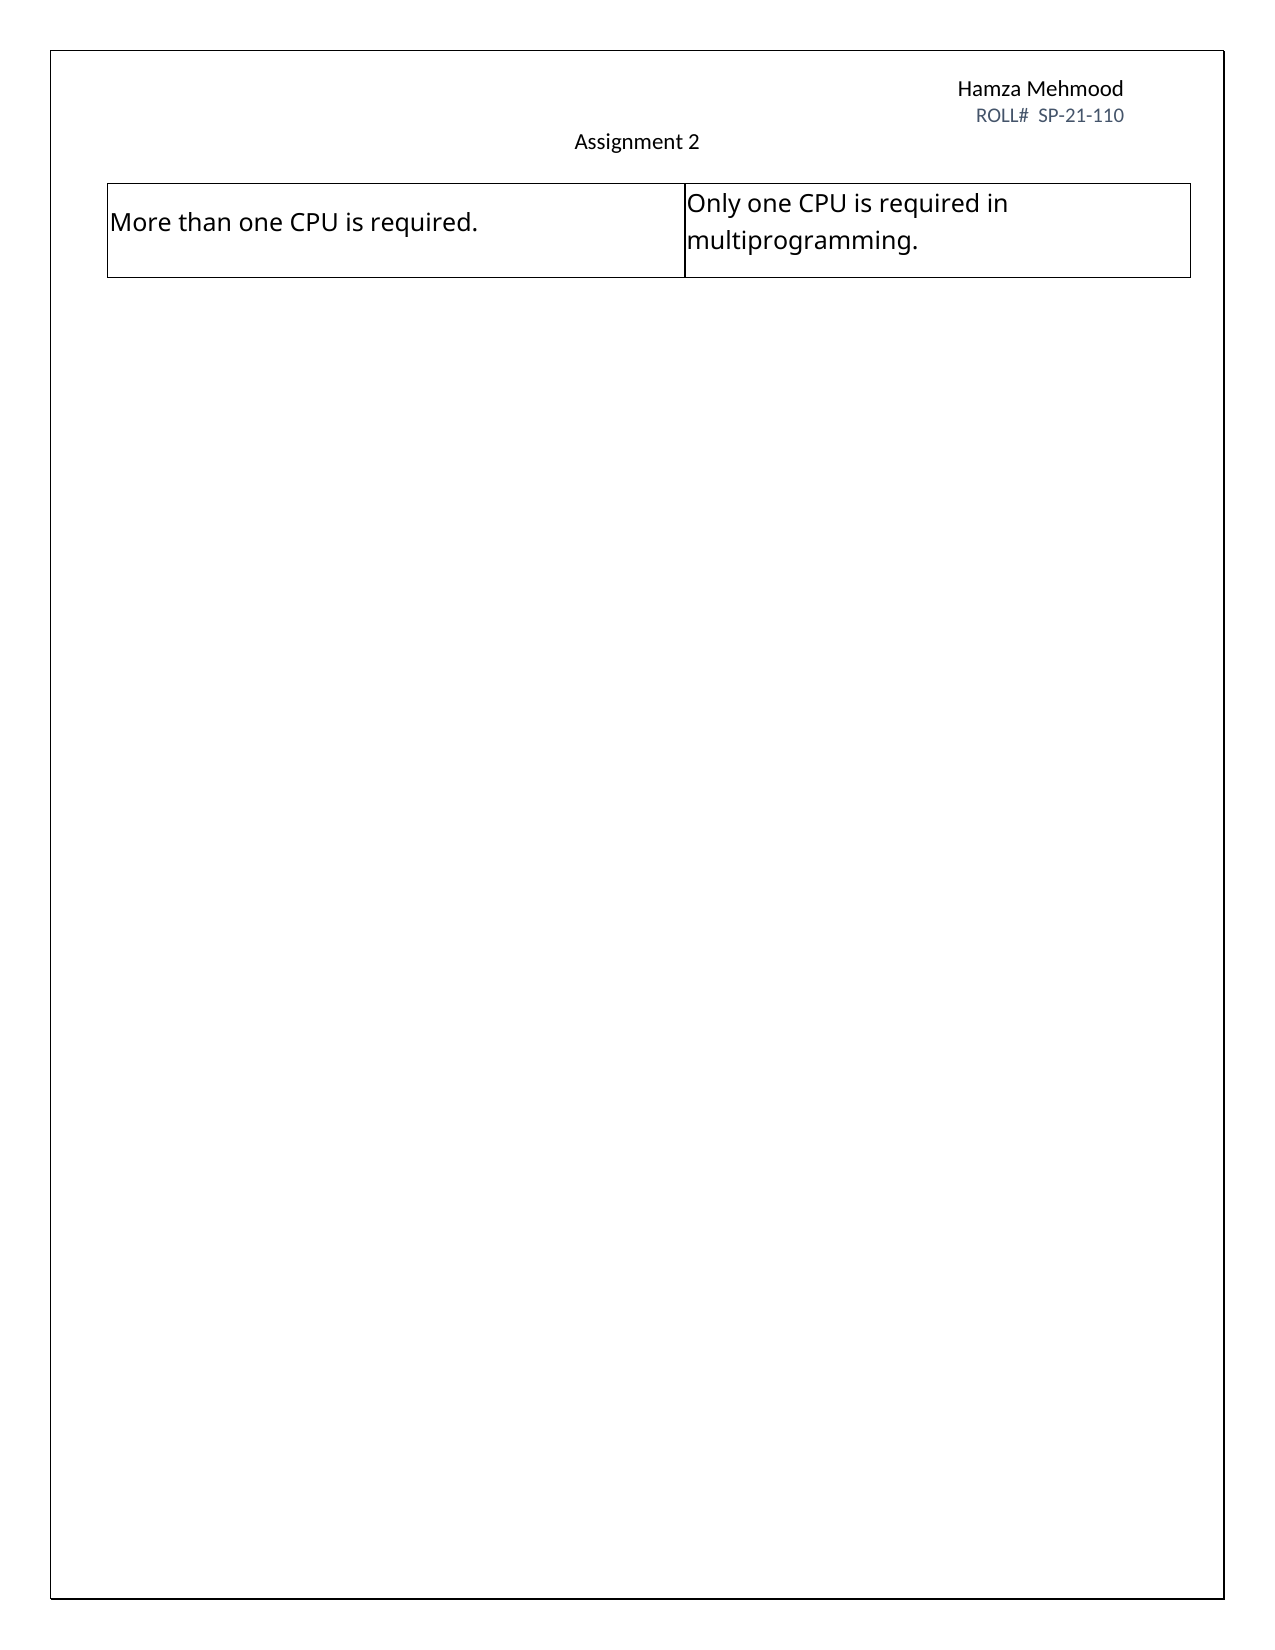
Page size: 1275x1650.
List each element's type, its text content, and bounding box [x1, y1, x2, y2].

table_cell Only one CPU is required in multiprogramming. [686, 184, 1190, 277]
table_cell More than one CPU is required. [108, 184, 684, 277]
